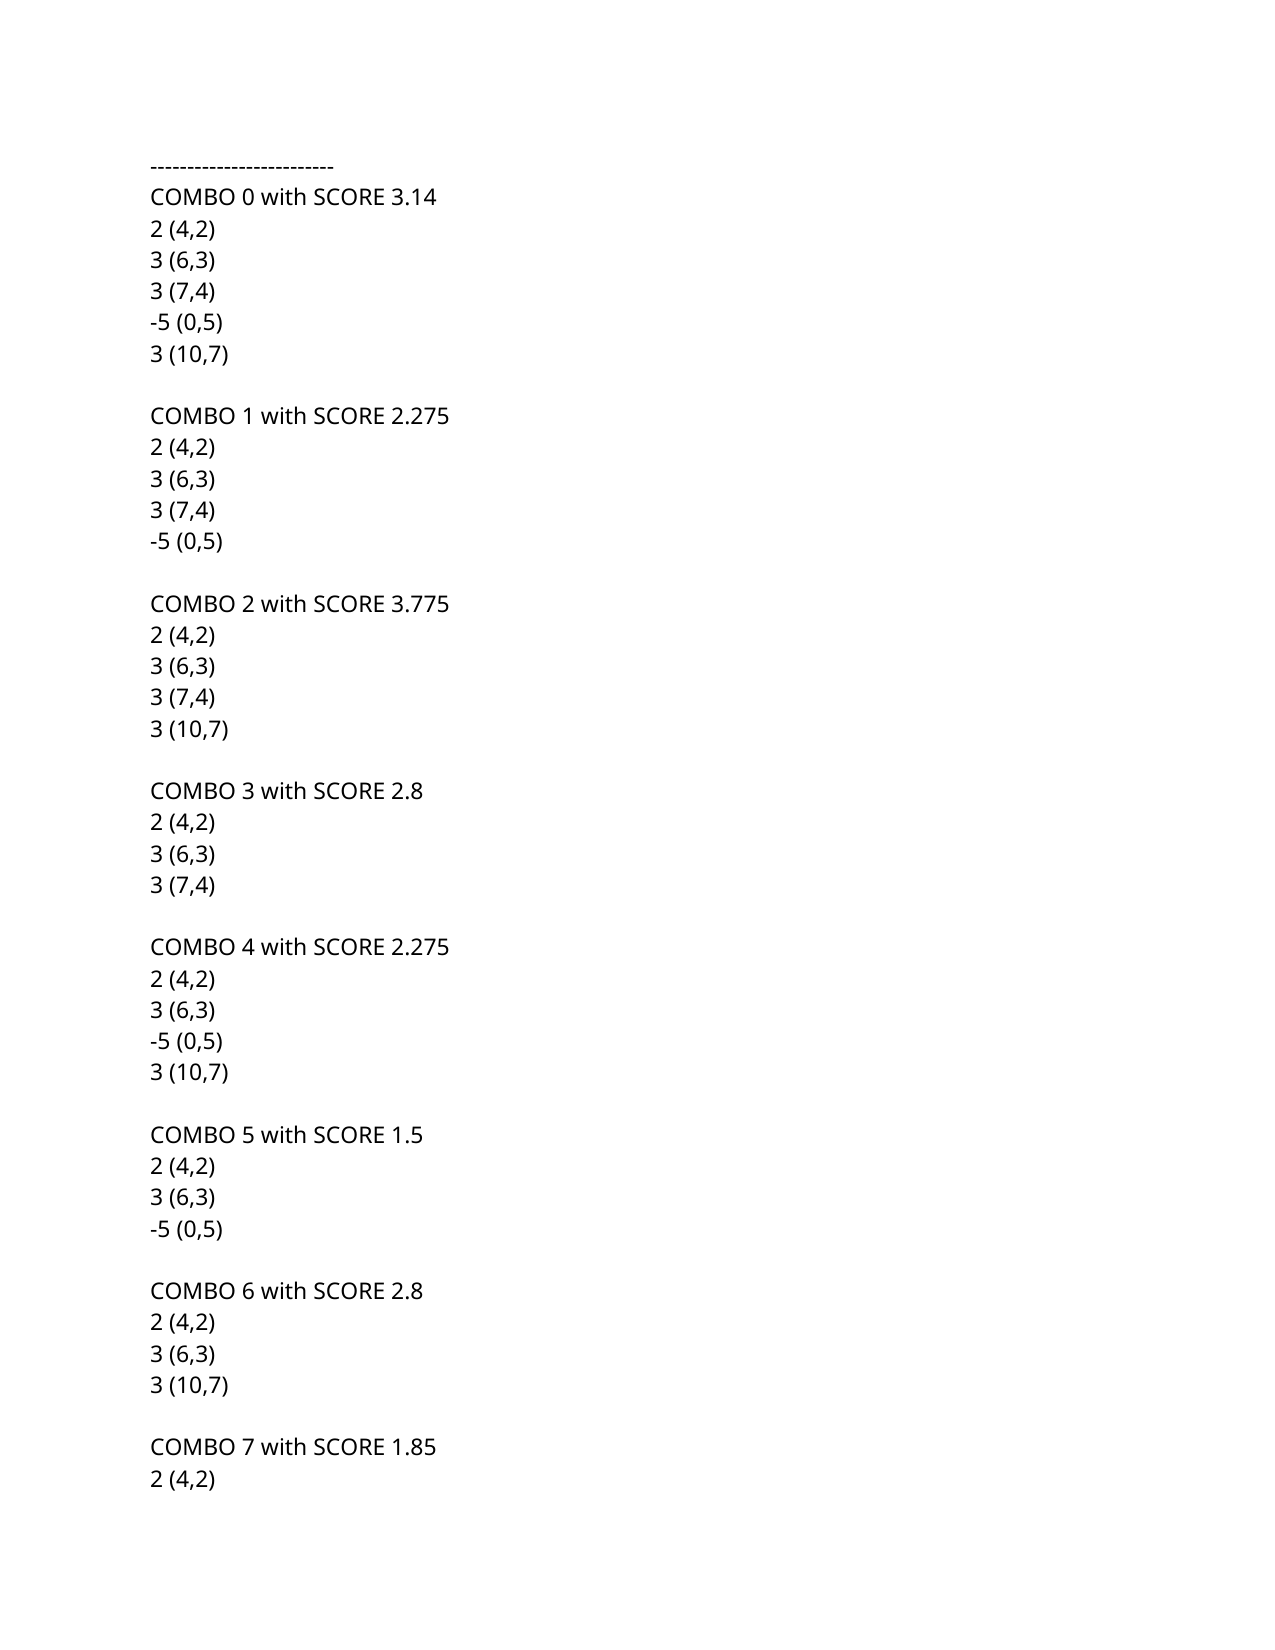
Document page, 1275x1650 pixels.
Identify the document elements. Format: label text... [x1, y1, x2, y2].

text COMBO 6 with SCORE 2.8 [150, 1275, 1125, 1306]
text -5 (0,5) [150, 306, 1125, 337]
text 2 (4,2) [150, 806, 1125, 837]
text 3 (6,3) [150, 244, 1125, 275]
text -5 (0,5) [150, 1212, 1125, 1244]
text 3 (6,3) [150, 994, 1125, 1025]
text 3 (6,3) [150, 462, 1125, 494]
text 2 (4,2) [150, 1462, 1125, 1494]
text 3 (7,4) [150, 275, 1125, 306]
text -5 (0,5) [150, 1025, 1125, 1056]
text 3 (10,7) [150, 337, 1125, 369]
text 2 (4,2) [150, 431, 1125, 462]
text 2 (4,2) [150, 212, 1125, 244]
text 3 (6,3) [150, 837, 1125, 869]
text 3 (10,7) [150, 712, 1125, 744]
text 3 (6,3) [150, 650, 1125, 681]
text 2 (4,2) [150, 619, 1125, 650]
text 2 (4,2) [150, 1306, 1125, 1337]
text 3 (7,4) [150, 869, 1125, 900]
text COMBO 0 with SCORE 3.14 [150, 181, 1125, 212]
text 3 (7,4) [150, 681, 1125, 712]
text COMBO 5 with SCORE 1.5 [150, 1119, 1125, 1150]
text 3 (10,7) [150, 1056, 1125, 1087]
text COMBO 2 with SCORE 3.775 [150, 587, 1125, 619]
text COMBO 4 with SCORE 2.275 [150, 931, 1125, 962]
text 2 (4,2) [150, 1150, 1125, 1181]
text ------------------------- [150, 150, 1125, 181]
text 2 (4,2) [150, 962, 1125, 994]
text -5 (0,5) [150, 525, 1125, 556]
text COMBO 3 with SCORE 2.8 [150, 775, 1125, 806]
text 3 (6,3) [150, 1181, 1125, 1212]
text COMBO 1 with SCORE 2.275 [150, 400, 1125, 431]
text 3 (10,7) [150, 1369, 1125, 1400]
text 3 (6,3) [150, 1337, 1125, 1369]
text 3 (7,4) [150, 494, 1125, 525]
text COMBO 7 with SCORE 1.85 [150, 1431, 1125, 1462]
